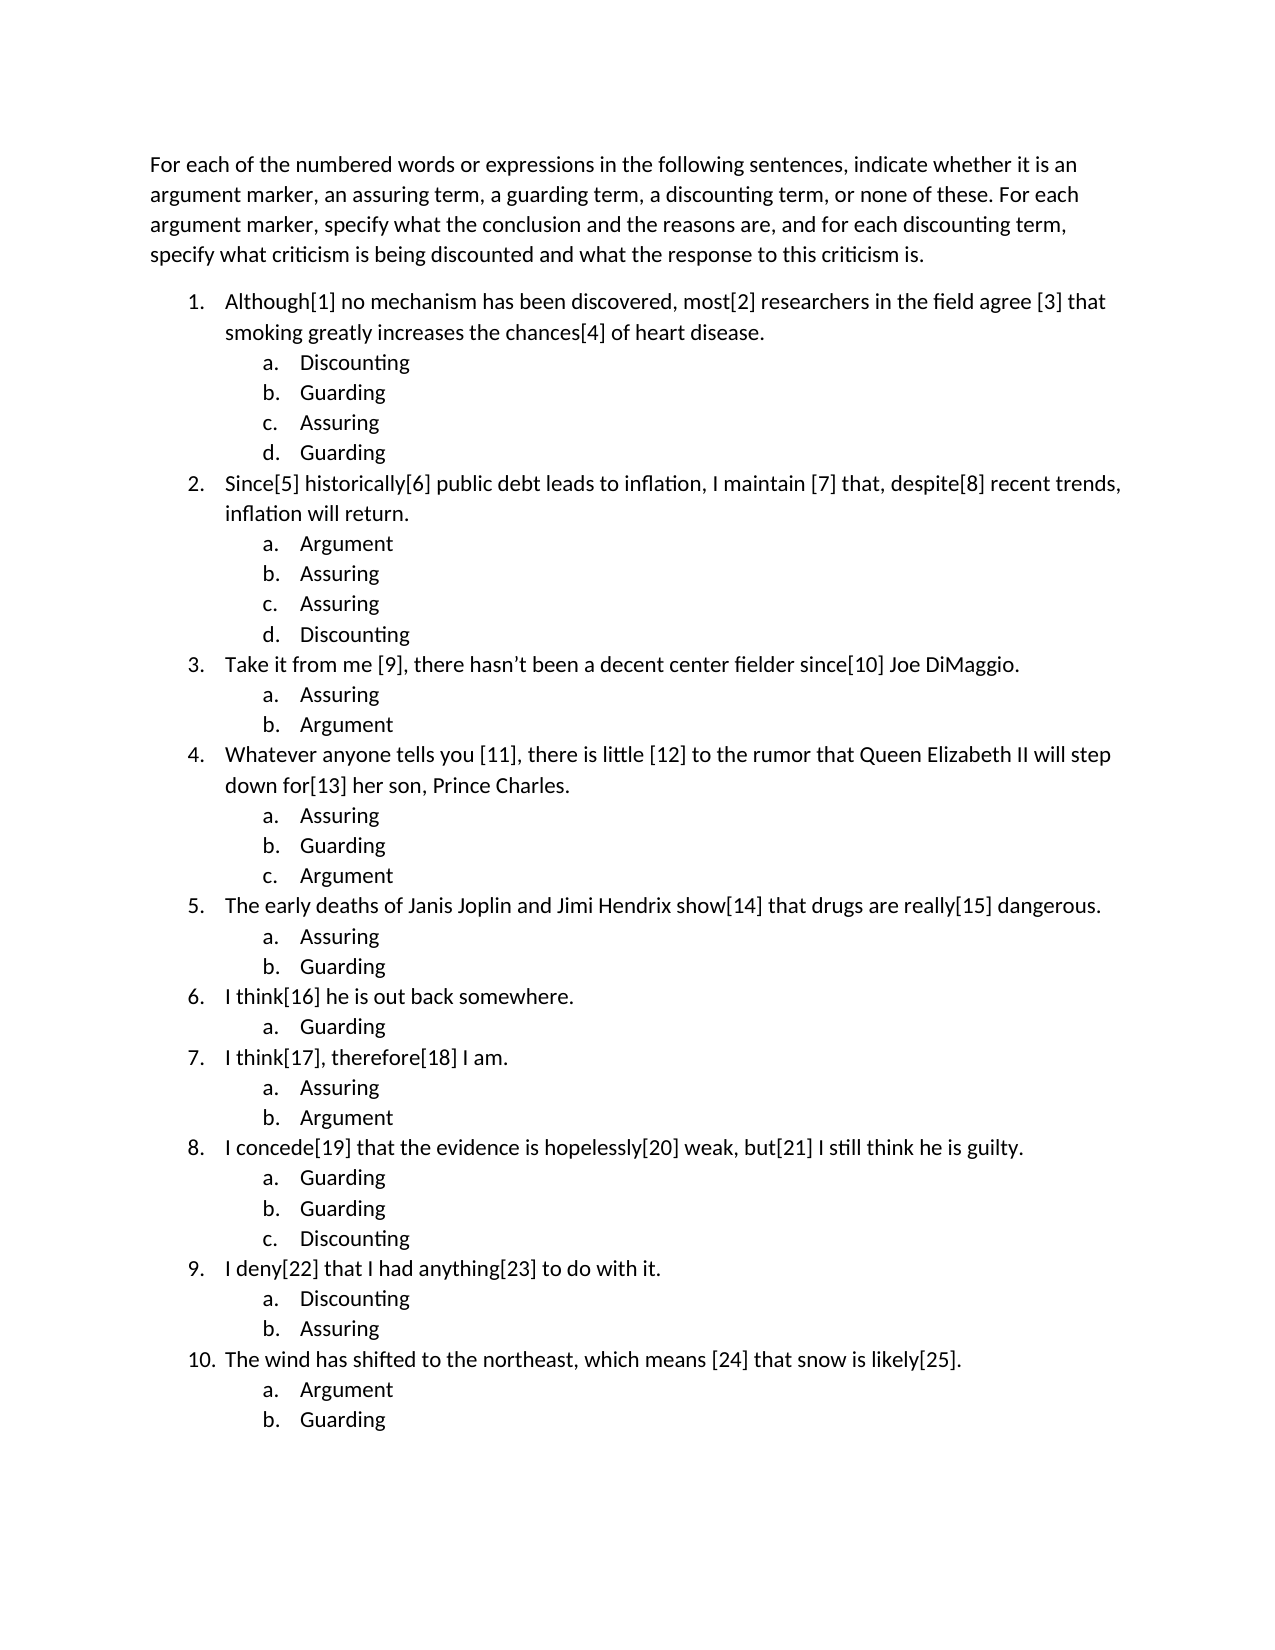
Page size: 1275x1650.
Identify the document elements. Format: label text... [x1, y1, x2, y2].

list Whatever anyone tells you [11], there is little [12] to the rumor that Queen Elizabeth II will step down for[13] her son, Prince Charles. [187, 741, 1125, 799]
list I concede[19] that the evidence is hopelessly[20] weak, but[21] I still think he is guilty. [187, 1133, 1125, 1161]
list Discounting [262, 620, 1125, 648]
list Argument [262, 1375, 1125, 1403]
list Discounting [262, 348, 1125, 376]
list Guarding [262, 1012, 1125, 1041]
list Guarding [262, 438, 1125, 467]
list Guarding [262, 831, 1125, 859]
list The wind has shifted to the northeast, which means [24] that snow is likely[25]. [187, 1345, 1125, 1373]
text For each of the numbered words or expressions in the following sentences, indicate whether it is an argument marker, an assuring term, a guarding term, a discounting term, or none of these. For each argument marker, specify what the conclusion and the reasons are, and for each discounting term, specify what criticism is being discounted and what the response to this criticism is. [150, 150, 1125, 269]
list Assuring [262, 589, 1125, 618]
list Assuring [262, 559, 1125, 587]
list Assuring [262, 1314, 1125, 1343]
list Assuring [262, 680, 1125, 708]
list Argument [262, 529, 1125, 557]
list Assuring [262, 408, 1125, 436]
list Assuring [262, 922, 1125, 950]
list Discounting [262, 1224, 1125, 1252]
list Guarding [262, 378, 1125, 406]
list I deny[22] that I had anything[23] to do with it. [187, 1254, 1125, 1282]
list Argument [262, 1103, 1125, 1131]
list The early deaths of Janis Joplin and Jimi Hendrix show[14] that drugs are really[15] dangerous. [187, 892, 1125, 920]
list Since[5] historically[6] public debt leads to inflation, I maintain [7] that, despite[8] recent trends, inflation will return. [187, 469, 1125, 527]
list Guarding [262, 1163, 1125, 1192]
list Assuring [262, 801, 1125, 829]
list Although[1] no mechanism has been discovered, most[2] researchers in the field agree [3] that smoking greatly increases the chances[4] of heart disease. [187, 287, 1125, 346]
list Argument [262, 710, 1125, 738]
list Guarding [262, 1194, 1125, 1222]
list Assuring [262, 1073, 1125, 1101]
list I think[17], therefore[18] I am. [187, 1043, 1125, 1071]
list Guarding [262, 1405, 1125, 1433]
list I think[16] he is out back somewhere. [187, 982, 1125, 1010]
list Argument [262, 861, 1125, 889]
list Guarding [262, 952, 1125, 980]
list Take it from me [9], there hasn’t been a decent center fielder since[10] Joe DiMaggio. [187, 650, 1125, 678]
list Discounting [262, 1284, 1125, 1312]
